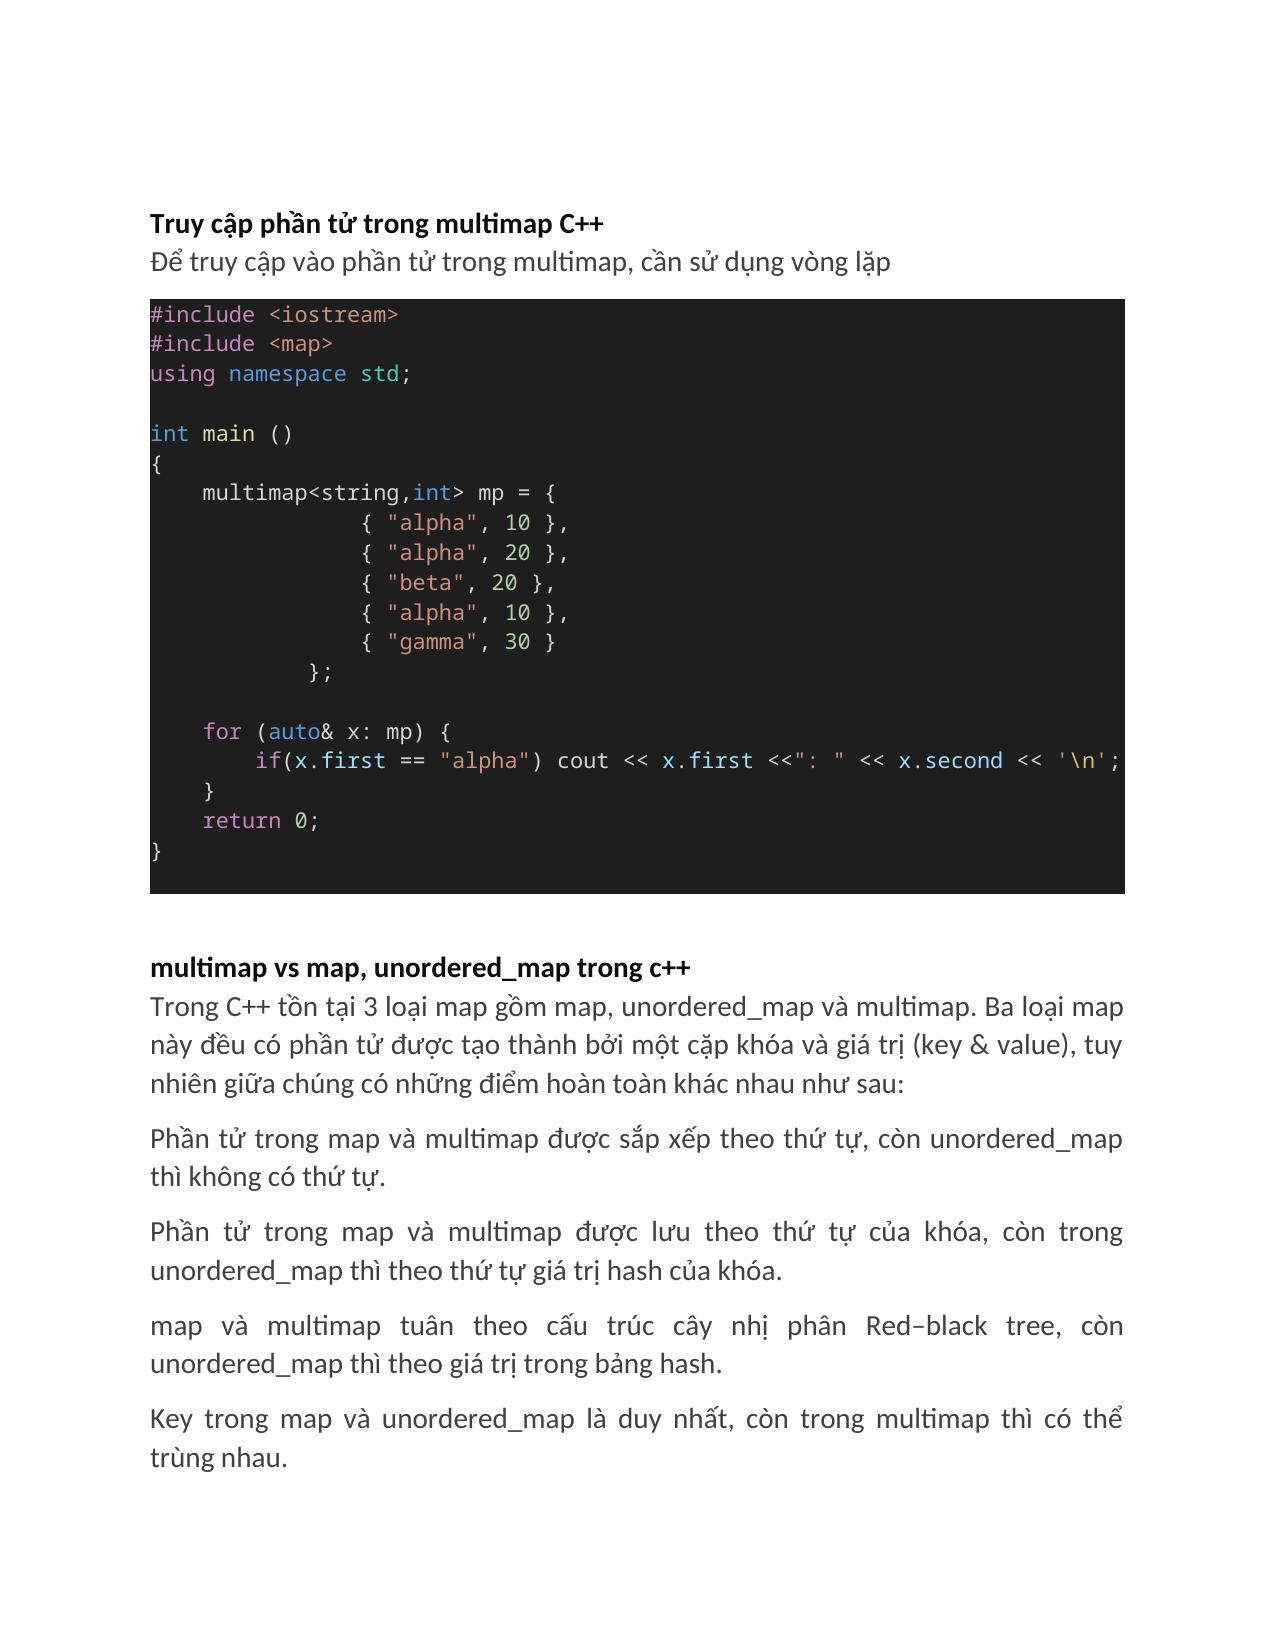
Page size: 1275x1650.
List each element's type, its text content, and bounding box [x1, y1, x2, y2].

text #include <iostream> [150, 299, 1125, 328]
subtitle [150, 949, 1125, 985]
text { [150, 448, 1125, 477]
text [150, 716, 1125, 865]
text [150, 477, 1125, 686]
text using namespace std; [150, 358, 1125, 388]
subtitle Truy cập phần tử trong multimap C++ [150, 205, 1125, 241]
text #include <map> [150, 328, 1125, 358]
text Để truy cập vào phần tử trong multimap, cần sử dụng vòng lặp [150, 243, 1125, 279]
text int main () [150, 418, 1125, 448]
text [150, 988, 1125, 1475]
